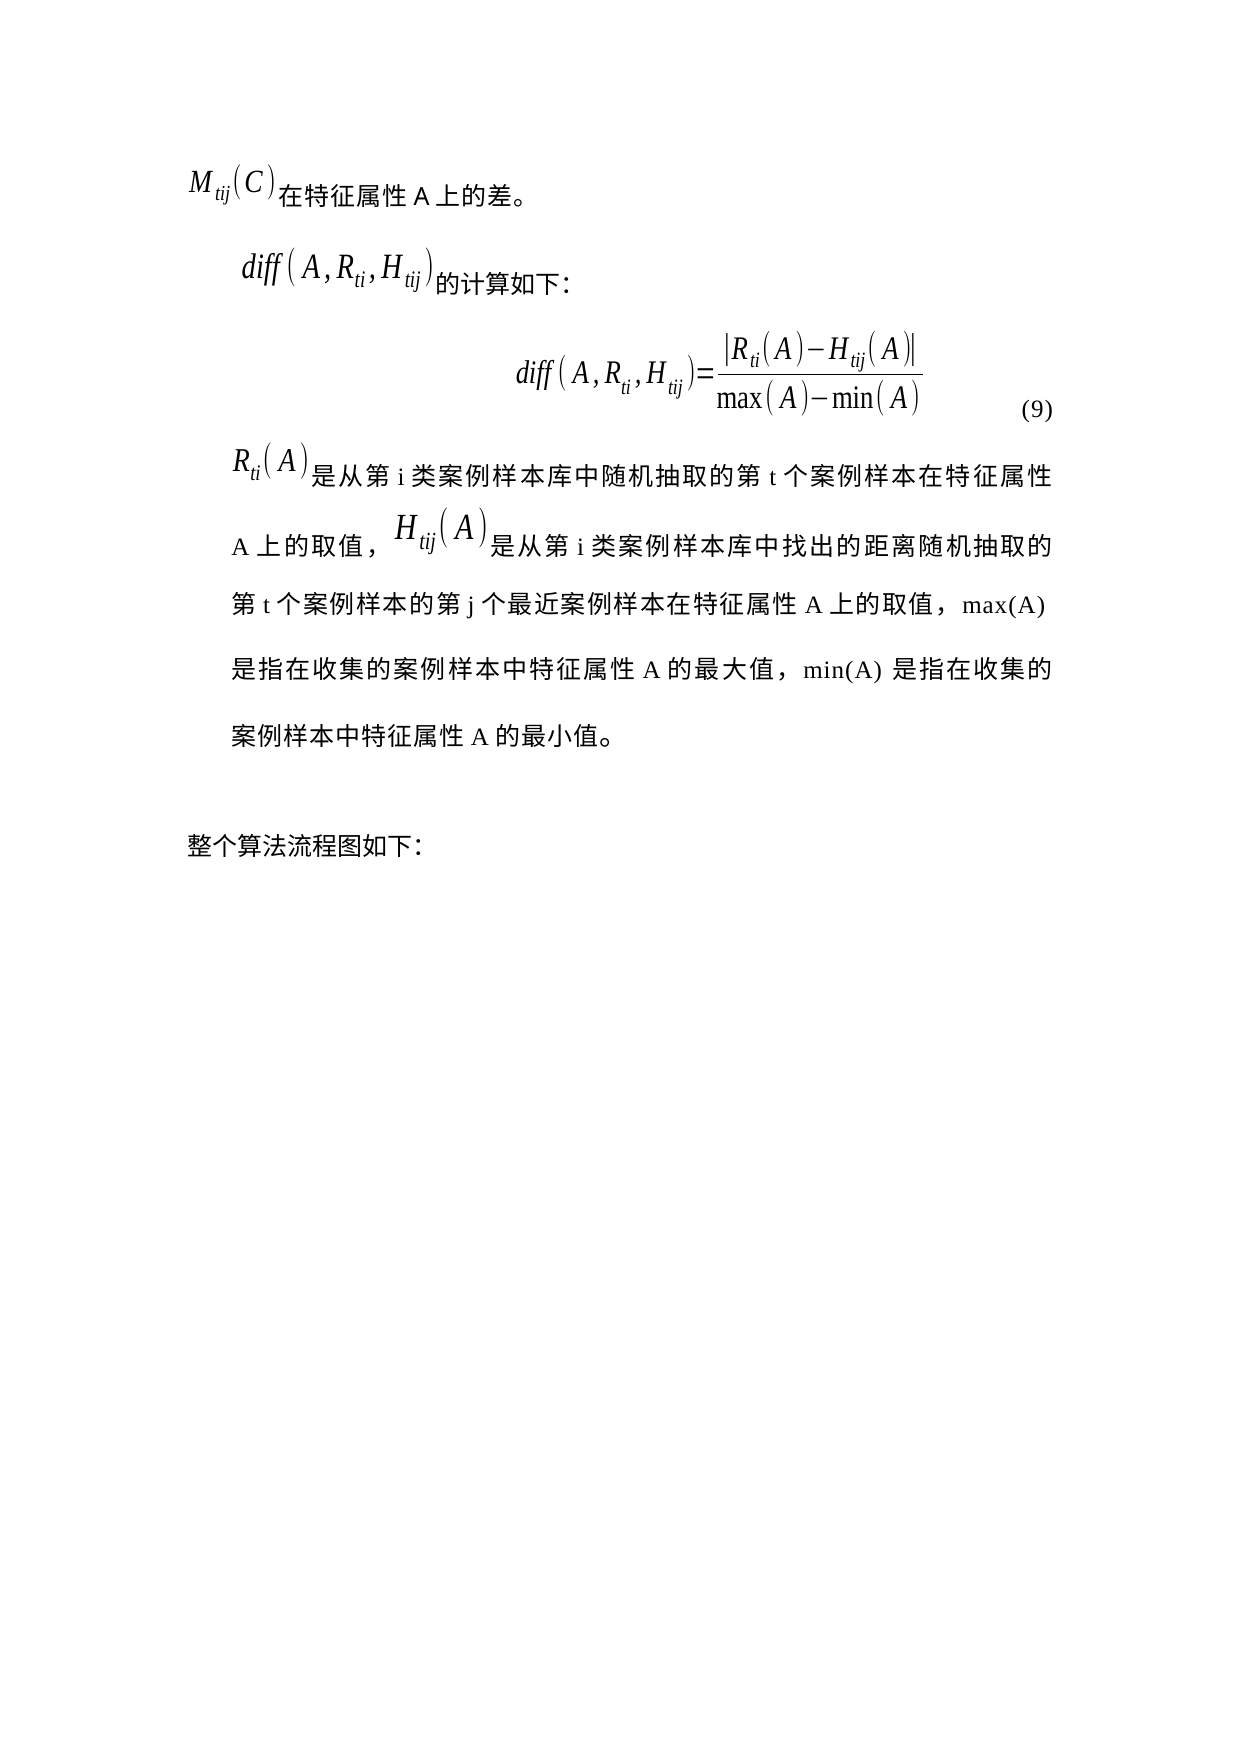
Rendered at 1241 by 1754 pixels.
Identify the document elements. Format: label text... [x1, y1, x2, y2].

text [187, 162, 1053, 227]
text 的计算如下： [187, 245, 1053, 310]
text 整个算法流程图如下： [187, 812, 1053, 877]
text 是从第i类案例样本库中随机抽取的第t个案例样本在特征属性 A上的取值，是从第i类案例样本库中找出的距离随机抽取的 第t个案例样本的第j个最近案例样本在特征属性A上的取值，max(A) 是指在收集的案例样本中特征属性A的最大值，min(A) 是指在收集的 案例样本中特征属性A的最小值。 [187, 440, 1053, 765]
text (9) [187, 328, 1053, 426]
